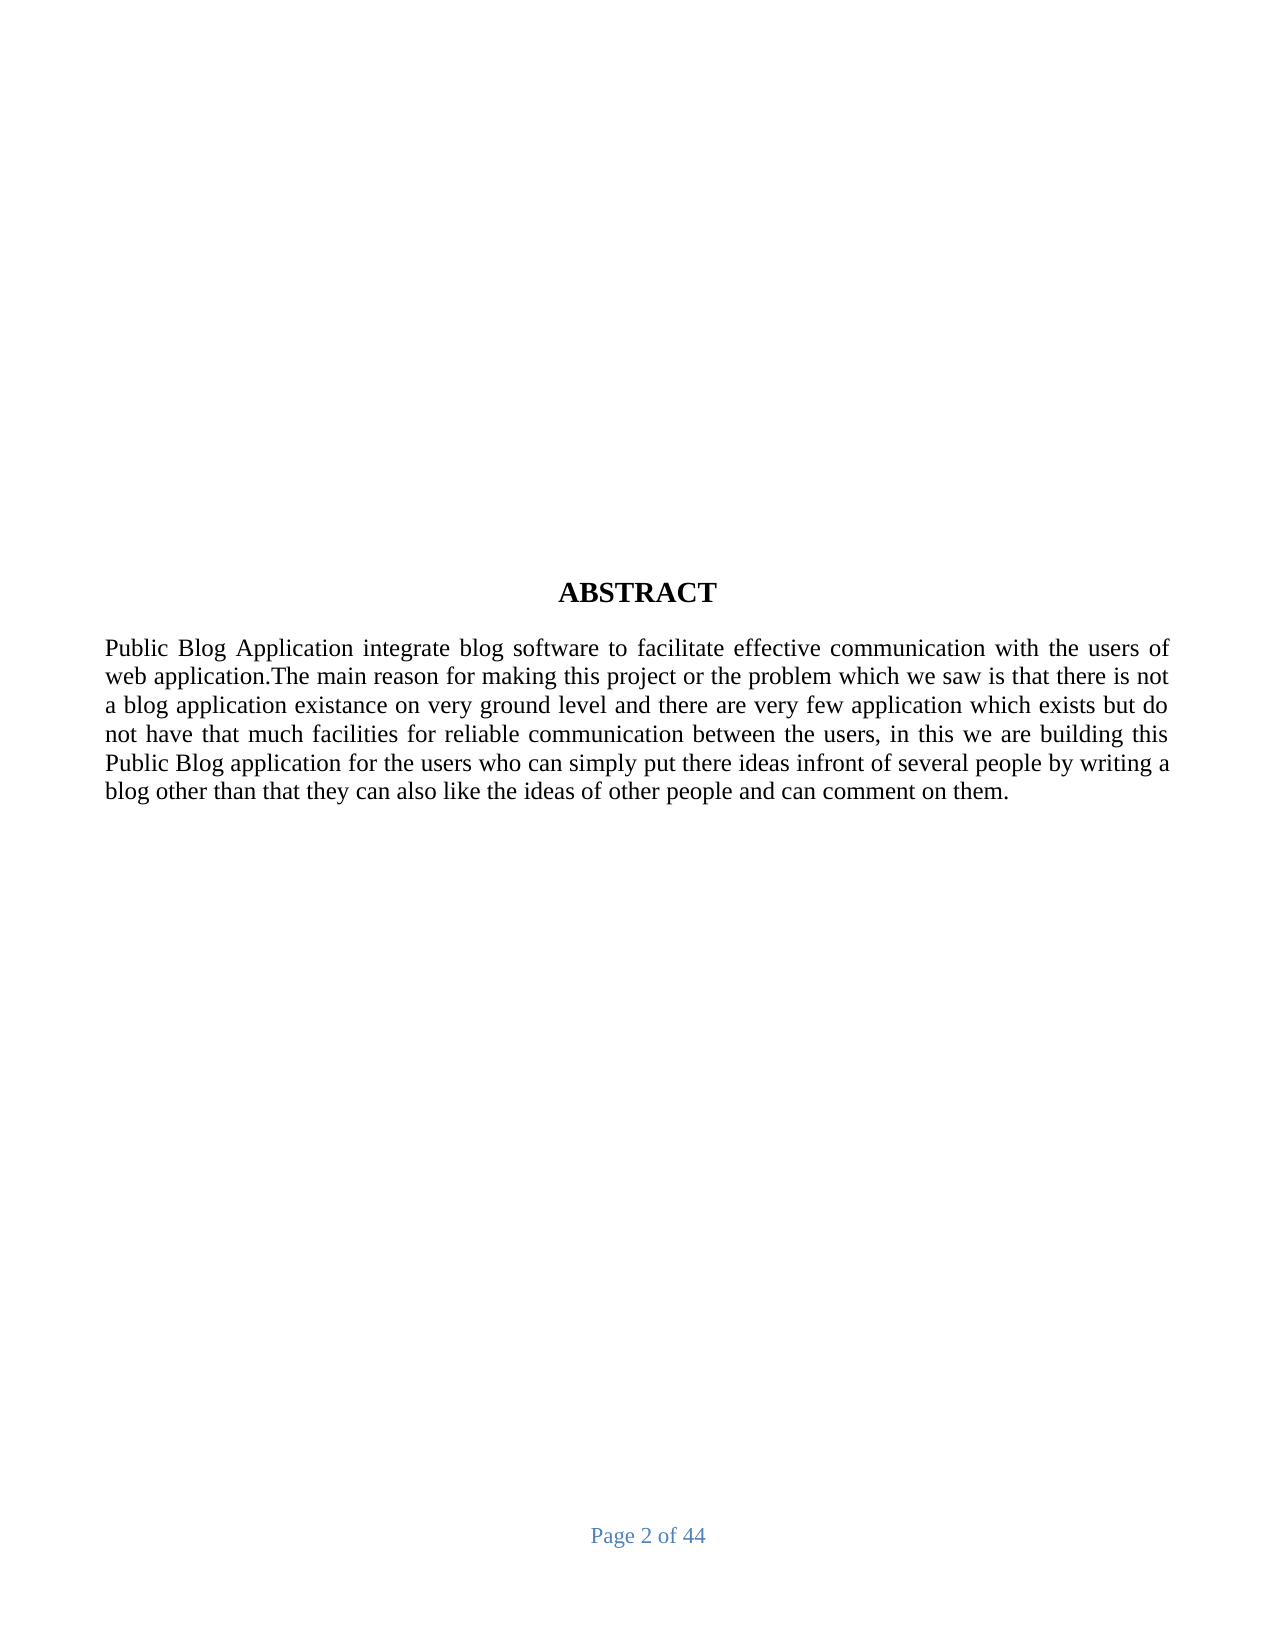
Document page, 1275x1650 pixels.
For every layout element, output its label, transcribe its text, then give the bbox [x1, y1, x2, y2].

subtitle ABSTRACT [162, 576, 1113, 609]
text Public Blog Application integrate blog software to facilitate effective communication with the users of web application.The main reason for making this project or the problem which we saw is that there is not a blog application existance on very ground level and there are very few application which exists but do not have that much facilities for reliable communication between the users, in this we are building this Public Blog application for the users who can simply put there ideas infront of several people by writing a blog other than that they can also like the ideas of other people and can comment on them. [104, 633, 1170, 805]
